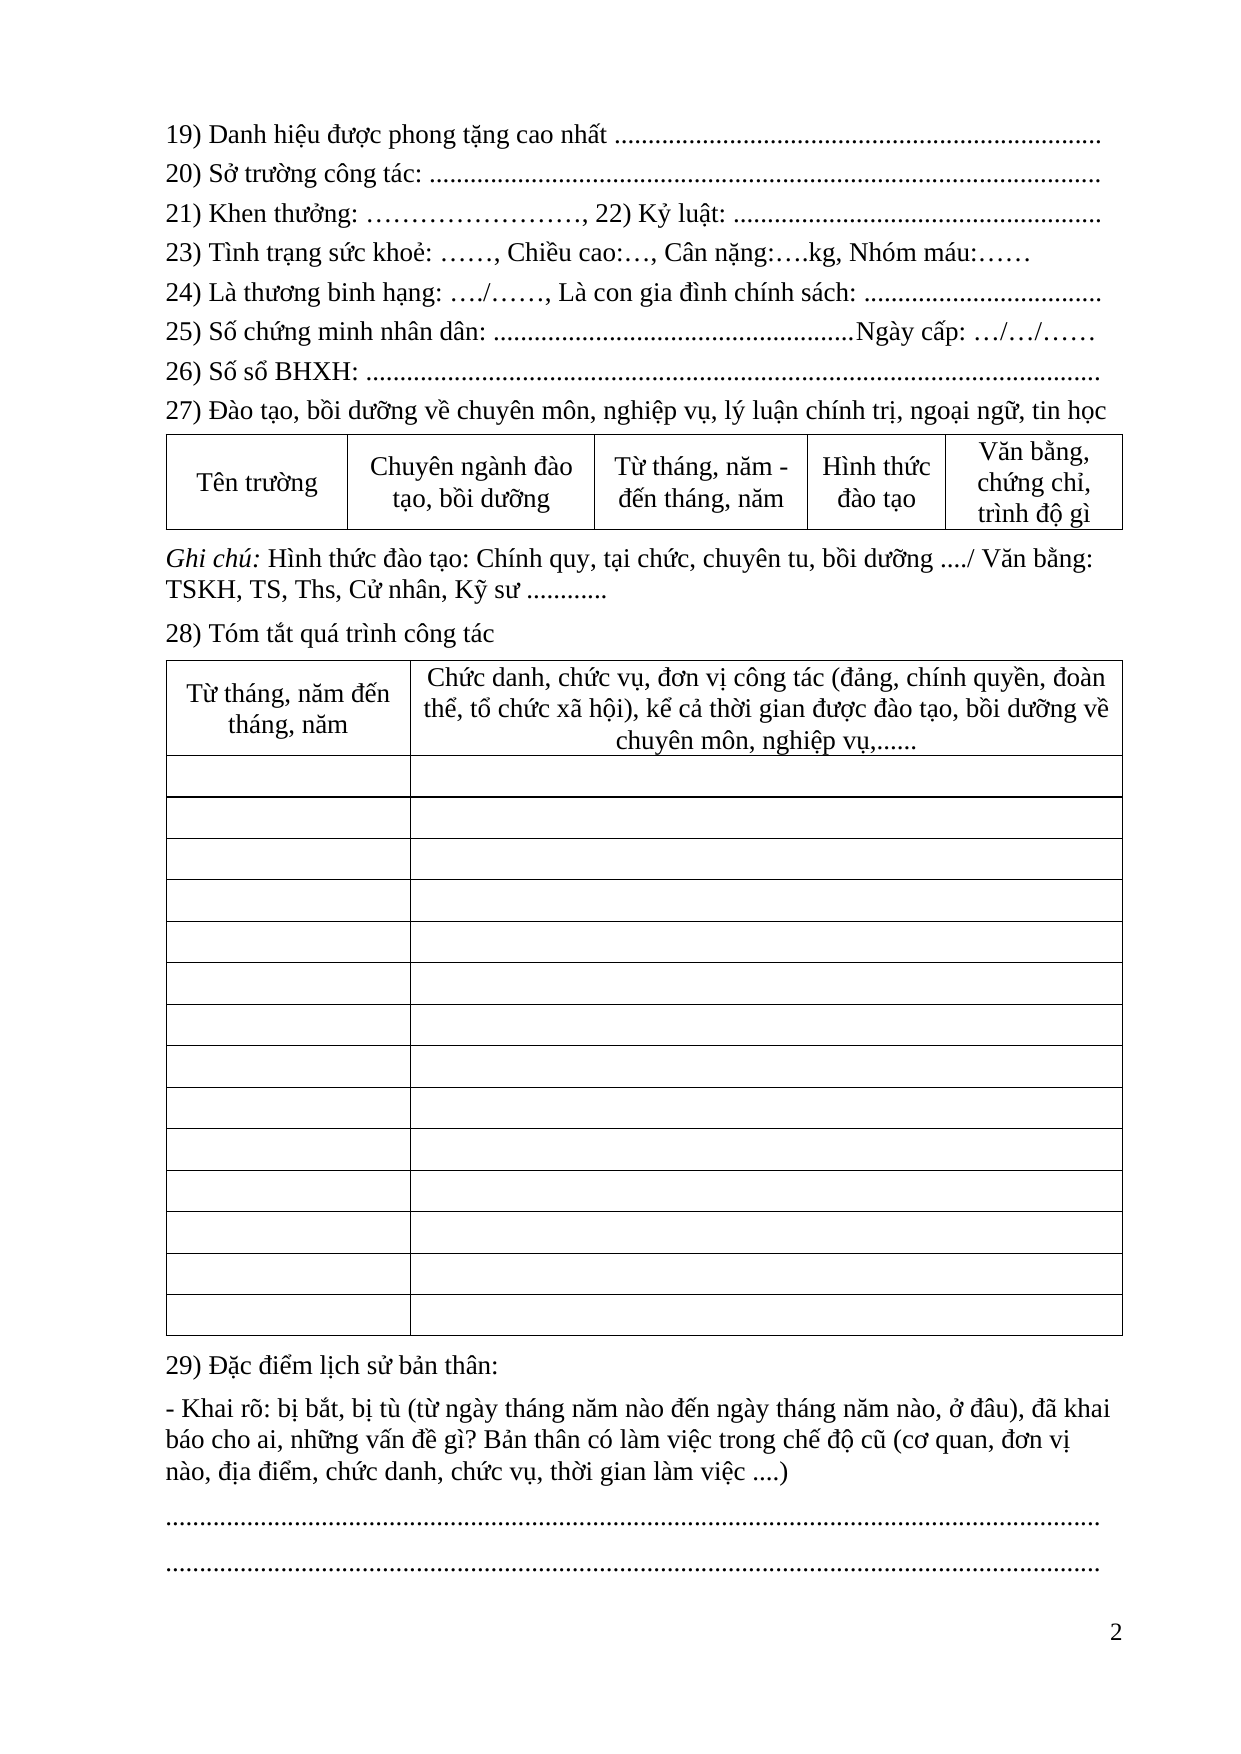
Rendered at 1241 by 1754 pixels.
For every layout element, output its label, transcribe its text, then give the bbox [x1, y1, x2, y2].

table_cell [411, 756, 1122, 796]
table_cell [411, 1046, 1122, 1087]
table_cell [167, 880, 410, 921]
text Ghi chú: Hình thức đào tạo: Chính quy, tại chức, chuyên tu, bồi dưỡng ..../ Văn bằng: TSKH, TS, Ths, Cử nhân, Kỹ sư ............ [165, 542, 1122, 604]
text 23) Tình trạng sức khoẻ: ……, Chiều cao:…, Cân nặng:….kg, Nhóm máu:…… [165, 237, 1122, 268]
table_cell [411, 1212, 1122, 1252]
table_cell [167, 839, 410, 879]
table_cell [167, 756, 410, 796]
table_header Từ tháng, năm - đến tháng, năm [595, 435, 807, 528]
text - Khai rõ: bị bắt, bị tù (từ ngày tháng năm nào đến ngày tháng năm nào, ở đâu), đã khai báo cho ai, những vấn đề gì? Bản thân có làm việc trong chế độ cũ (cơ quan, đơn vị nào, địa điểm, chức danh, chức vụ, thời gian làm việc ....) [165, 1392, 1122, 1486]
table_cell [167, 1171, 410, 1211]
table_cell [411, 922, 1122, 962]
text 27) Đào tạo, bồi dưỡng về chuyên môn, nghiệp vụ, lý luận chính trị, ngoại ngữ, tin học [165, 394, 1122, 426]
table_cell [411, 798, 1122, 838]
table_cell [167, 1129, 410, 1169]
table_cell [167, 1254, 410, 1294]
text 26) Số sổ BHXH: [165, 355, 1122, 386]
table_cell [167, 1046, 410, 1087]
table_cell [167, 922, 410, 962]
text 24) Là thương binh hạng: …./……, Là con gia đình chính sách: [165, 276, 1122, 307]
table_cell [411, 839, 1122, 879]
table_header Văn bằng, chứng chỉ, trình độ gì [946, 435, 1122, 528]
table_cell [167, 1295, 410, 1335]
table_cell [411, 1254, 1122, 1294]
table_header Hình thức đào tạo [808, 435, 945, 528]
text 19) Danh hiệu được phong tặng cao nhất [165, 118, 1122, 149]
table_cell [167, 963, 410, 1004]
table_cell [411, 1129, 1122, 1169]
table_header Tên trường [167, 435, 347, 528]
text 25) Số chứng minh nhân dân: Ngày cấp: …/…/…… [165, 316, 1122, 347]
table_cell [167, 1005, 410, 1045]
table_header Chuyên ngành đào tạo, bồi dưỡng [348, 435, 594, 528]
table_cell [167, 798, 410, 838]
table_cell [411, 1295, 1122, 1335]
table_cell [411, 1088, 1122, 1128]
table_cell [411, 963, 1122, 1004]
table_cell [411, 1171, 1122, 1211]
table_cell [411, 1005, 1122, 1045]
text 20) Sở trường công tác: [165, 158, 1122, 189]
text 29) Đặc điểm lịch sử bản thân: [165, 1349, 1122, 1380]
table_cell [167, 1088, 410, 1128]
table_cell [411, 880, 1122, 921]
table_cell [167, 1212, 410, 1252]
table_header Từ tháng, năm đến tháng, năm [167, 661, 410, 755]
table_header Chức danh, chức vụ, đơn vị công tác (đảng, chính quyền, đoàn thể, tổ chức xã hội), kể cả thời gian được đào tạo, bồi dưỡng về chuyên môn, nghiệp vụ,...... [411, 661, 1122, 755]
text 28) Tóm tắt quá trình công tác [165, 617, 1122, 648]
text 21) Khen thưởng: ……………………, 22) Kỷ luật: [165, 197, 1122, 228]
